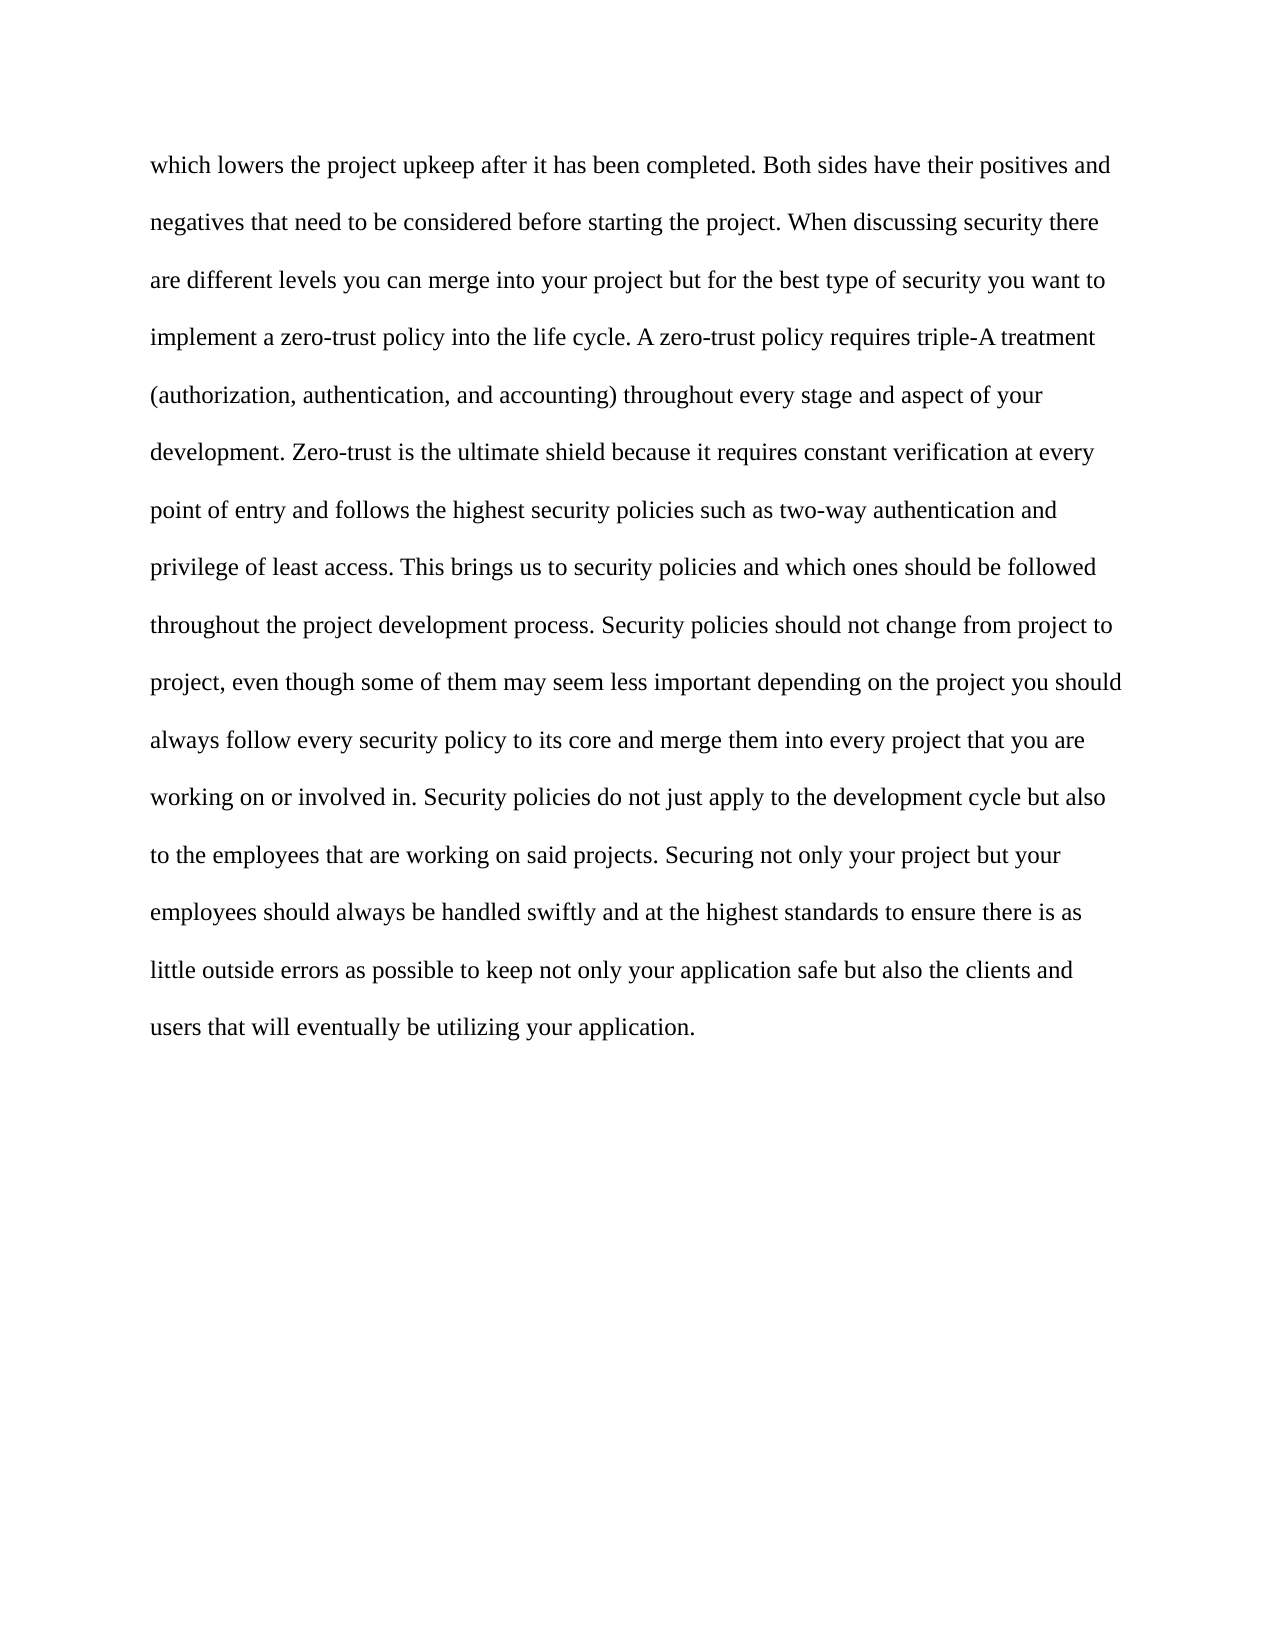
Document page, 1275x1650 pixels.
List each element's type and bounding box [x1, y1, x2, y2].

text [150, 150, 1125, 1041]
